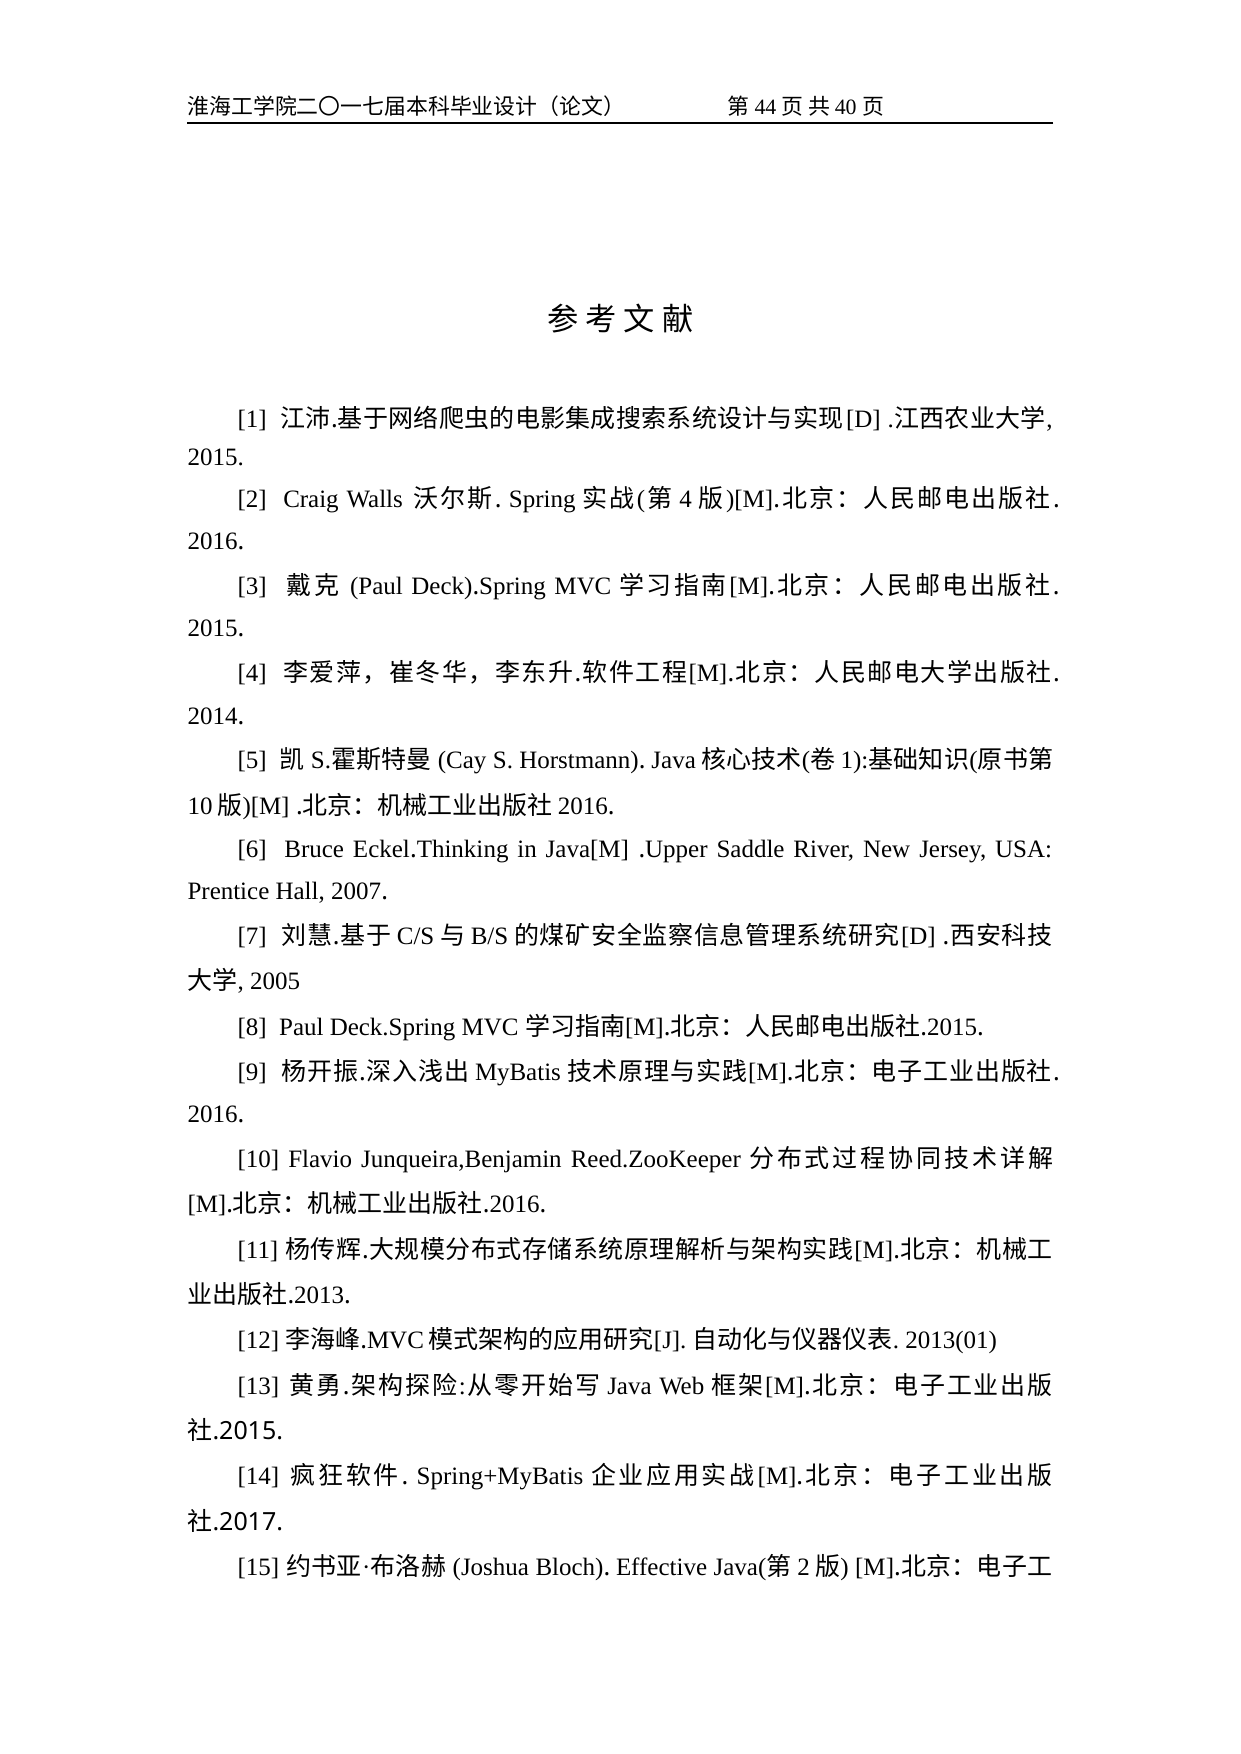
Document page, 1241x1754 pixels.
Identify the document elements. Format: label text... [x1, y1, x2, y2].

text [11] 杨传辉.大规模分布式存储系统原理解析与架构实践[M].北京：机械工业出版社.2013. [187, 1229, 1053, 1311]
text [14] 疯狂软件. Spring+MyBatis企业应用实战[M].北京：电子工业出版社.2017. [187, 1456, 1053, 1537]
text [12] 李海峰.MVC模式架构的应用研究[J]. 自动化与仪器仪表. 2013(01) [187, 1320, 1053, 1356]
text [6] Bruce Eckel.Thinking in Java[M] .Upper Saddle River, New Jersey, USA: Prentice Hall, 2007. [187, 830, 1053, 907]
text [13] 黄勇.架构探险:从零开始写Java Web框架[M].北京：电子工业出版社.2015. [187, 1365, 1053, 1447]
text 参 考 文 献 [187, 294, 1053, 339]
text [5] 凯 S.霍斯特曼 (Cay S. Horstmann). Java核心技术(卷1):基础知识(原书第10版)[M] .北京：机械工业出版社2016. [187, 740, 1053, 821]
text [7] 刘慧.基于C/S与B/S的煤矿安全监察信息管理系统研究[D] .西安科技大学, 2005 [187, 915, 1053, 997]
text [2] Craig Walls 沃尔斯. Spring实战(第4版)[M].北京：人民邮电出版社.2016. [187, 478, 1053, 557]
text [8] Paul Deck.Spring MVC 学习指南[M].北京：人民邮电出版社.2015. [187, 1006, 1053, 1042]
text [10] Flavio Junqueira,Benjamin Reed.ZooKeeper分布式过程协同技术详解[M].北京：机械工业出版社.2016. [187, 1138, 1053, 1220]
text [9] 杨开振.深入浅出MyBatis技术原理与实践[M].北京：电子工业出版社.2016. [187, 1051, 1053, 1130]
text [4] 李爱萍，崔冬华，李东升.软件工程[M].北京：人民邮电大学出版社.2014. [187, 653, 1053, 731]
text [3] 戴克 (Paul Deck).Spring MVC学习指南[M].北京：人民邮电出版社.2015. [187, 565, 1053, 644]
text [15] 约书亚·布洛赫 (Joshua Bloch). Effective Java(第2版) [M].北京：电子工业出版社.2016. [187, 1546, 1053, 1583]
text [1] 江沛.基于网络爬虫的电影集成搜索系统设计与实现[D] .江西农业大学, 2015. [187, 399, 1053, 471]
